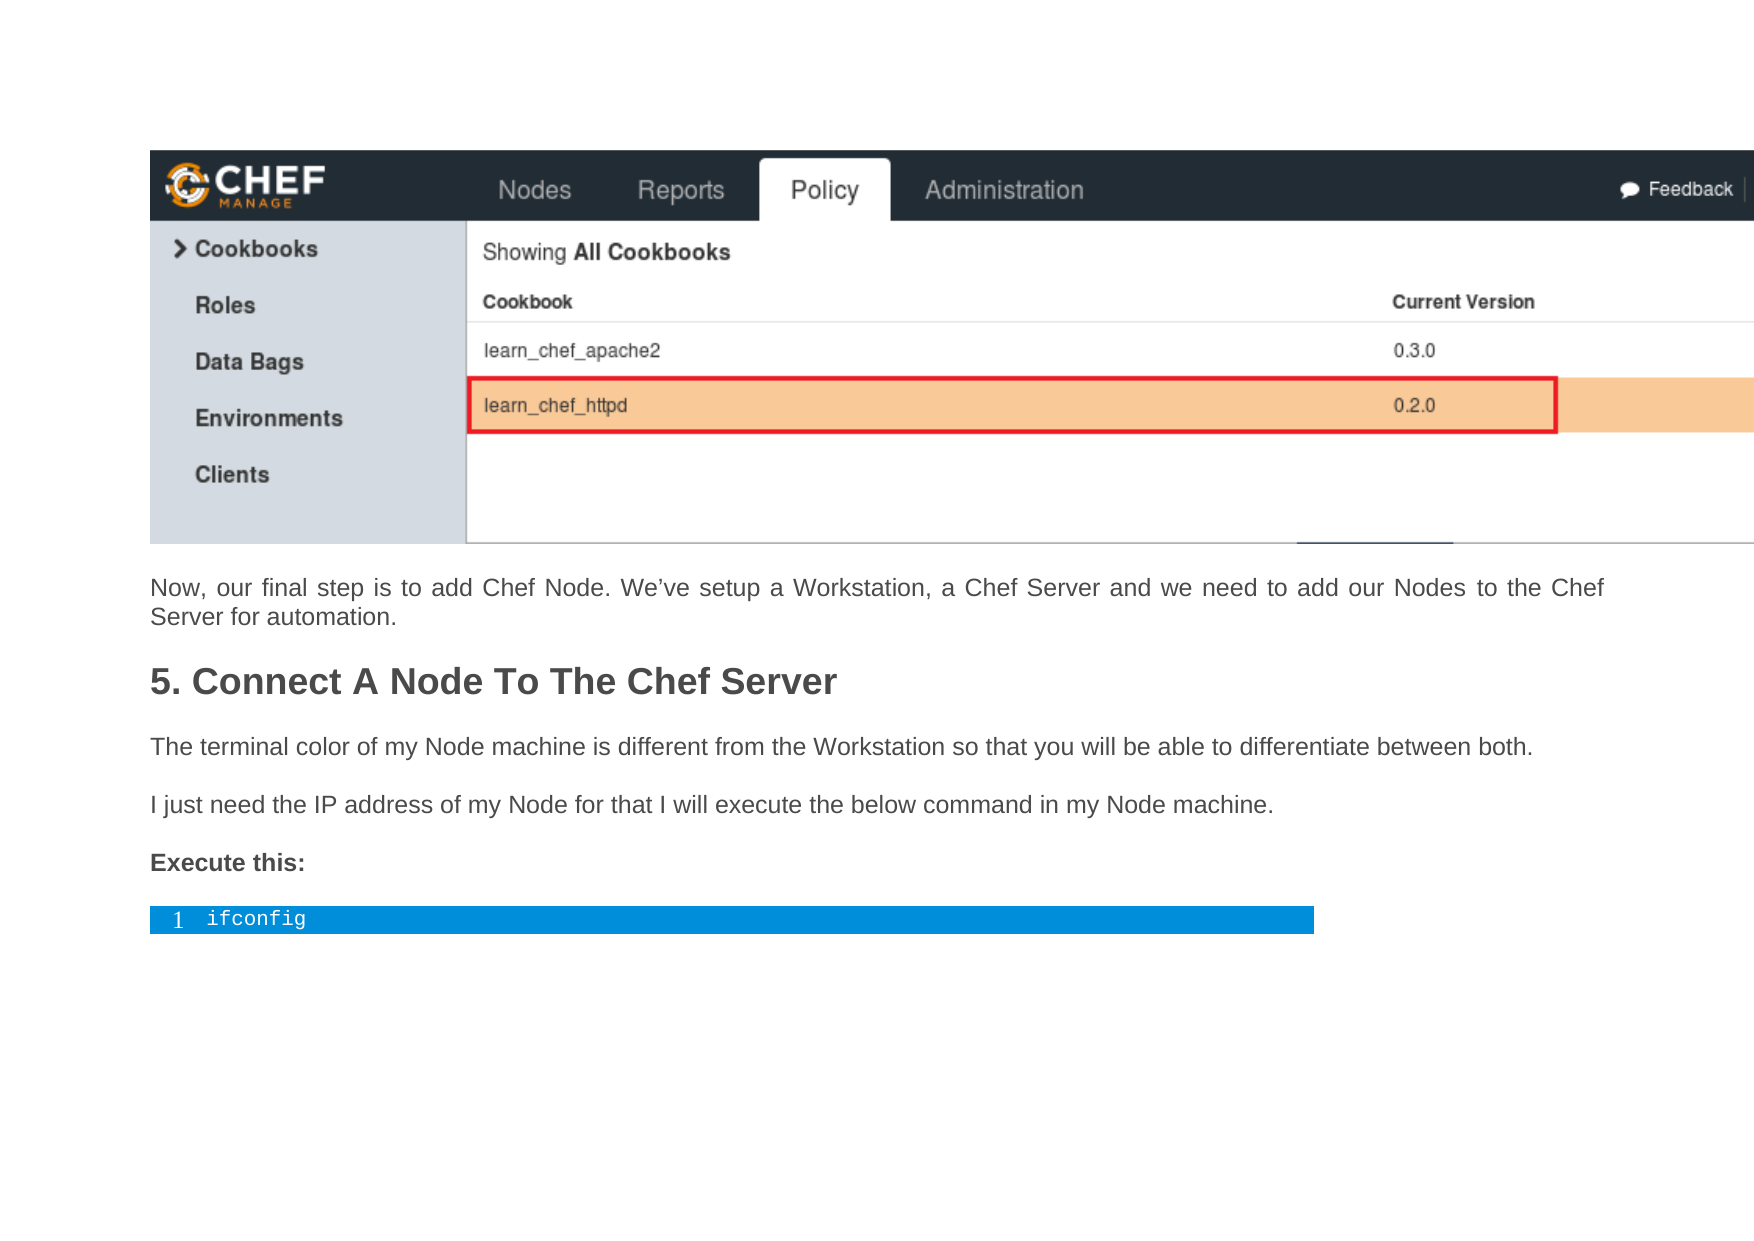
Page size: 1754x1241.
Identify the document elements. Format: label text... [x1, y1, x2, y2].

table_header 1 [150, 906, 206, 934]
text Now, our final step is to add Chef Node. We’ve setup a Workstation, a Chef Server and we need to add our Nodes to the Chef Server for automation. [150, 573, 1604, 630]
text I just need the IP address of my Node for that I will execute the below command in my Node machine. [150, 790, 1604, 818]
text The terminal color of my Node machine is different from the Workstation so that you will be able to differentiate between both. [150, 732, 1604, 761]
picture [150, 150, 1754, 544]
table_header ifconfig [206, 906, 1314, 934]
text 5. Connect A Node To The Chef Server [150, 659, 1604, 703]
text Execute this: [150, 848, 1604, 876]
